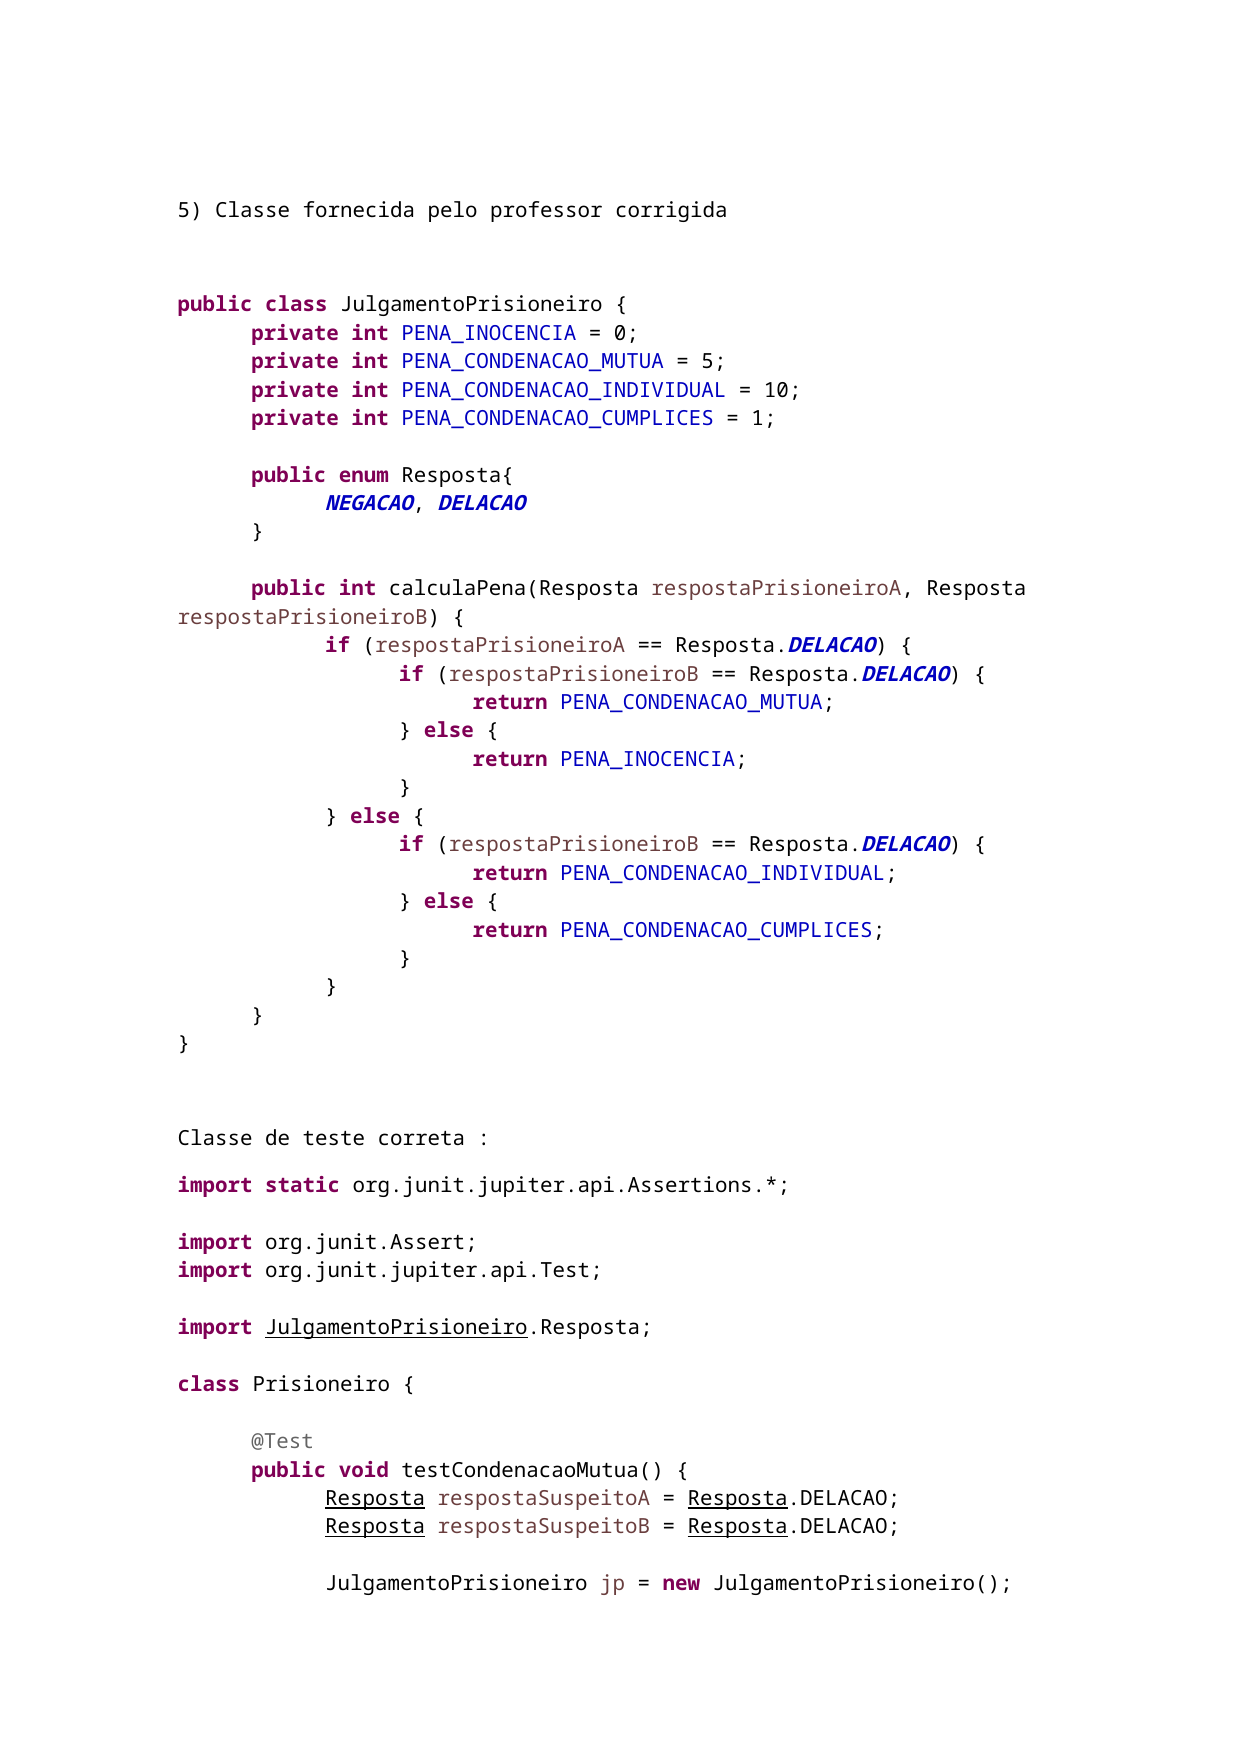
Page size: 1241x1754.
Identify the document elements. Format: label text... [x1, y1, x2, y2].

text if (respostaPrisioneiroA == Resposta.DELACAO) { [177, 630, 1063, 659]
text private int PENA_CONDENACAO_MUTUA = 5; [177, 346, 1063, 375]
text private int PENA_CONDENACAO_INDIVIDUAL = 10; [177, 375, 1063, 403]
text } [177, 972, 1063, 1000]
text return PENA_INOCENCIA; [177, 744, 1063, 772]
text if (respostaPrisioneiroB == Resposta.DELACAO) { [177, 659, 1063, 687]
text } [177, 772, 1063, 801]
text } [177, 1028, 1063, 1057]
text if (respostaPrisioneiroB == Resposta.DELACAO) { [177, 829, 1063, 858]
text NEGACAO, DELACAO [177, 488, 1063, 517]
text Resposta respostaSuspeitoA = Resposta.DELACAO; [177, 1483, 1063, 1512]
text } else { [177, 801, 1063, 829]
text public int calculaPena(Resposta respostaPrisioneiroA, Resposta respostaPrisioneiroB) { [177, 573, 1063, 630]
text Resposta respostaSuspeitoB = Resposta.DELACAO; [177, 1512, 1063, 1540]
text Classe de teste correta : [177, 1123, 1063, 1151]
text import JulgamentoPrisioneiro.Resposta; [177, 1312, 1063, 1341]
text import org.junit.jupiter.api.Test; [177, 1256, 1063, 1284]
text return PENA_CONDENACAO_CUMPLICES; [177, 915, 1063, 943]
text public enum Resposta{ [177, 460, 1063, 488]
text import org.junit.Assert; [177, 1227, 1063, 1256]
text return PENA_CONDENACAO_INDIVIDUAL; [177, 858, 1063, 886]
text } [177, 943, 1063, 972]
text class Prisioneiro { [177, 1369, 1063, 1398]
text private int PENA_INOCENCIA = 0; [177, 318, 1063, 346]
text 5) Classe fornecida pelo professor corrigida [177, 195, 1063, 223]
text } [177, 1000, 1063, 1028]
text return PENA_CONDENACAO_MUTUA; [177, 687, 1063, 716]
text } else { [177, 886, 1063, 915]
text private int PENA_CONDENACAO_CUMPLICES = 1; [177, 403, 1063, 432]
text @Test [177, 1426, 1063, 1455]
text import static org.junit.jupiter.api.Assertions.*; [177, 1170, 1063, 1199]
text } [177, 517, 1063, 545]
text JulgamentoPrisioneiro jp = new JulgamentoPrisioneiro(); [177, 1568, 1063, 1597]
text } else { [177, 716, 1063, 744]
text public void testCondenacaoMutua() { [177, 1455, 1063, 1483]
text public class JulgamentoPrisioneiro { [177, 289, 1063, 318]
